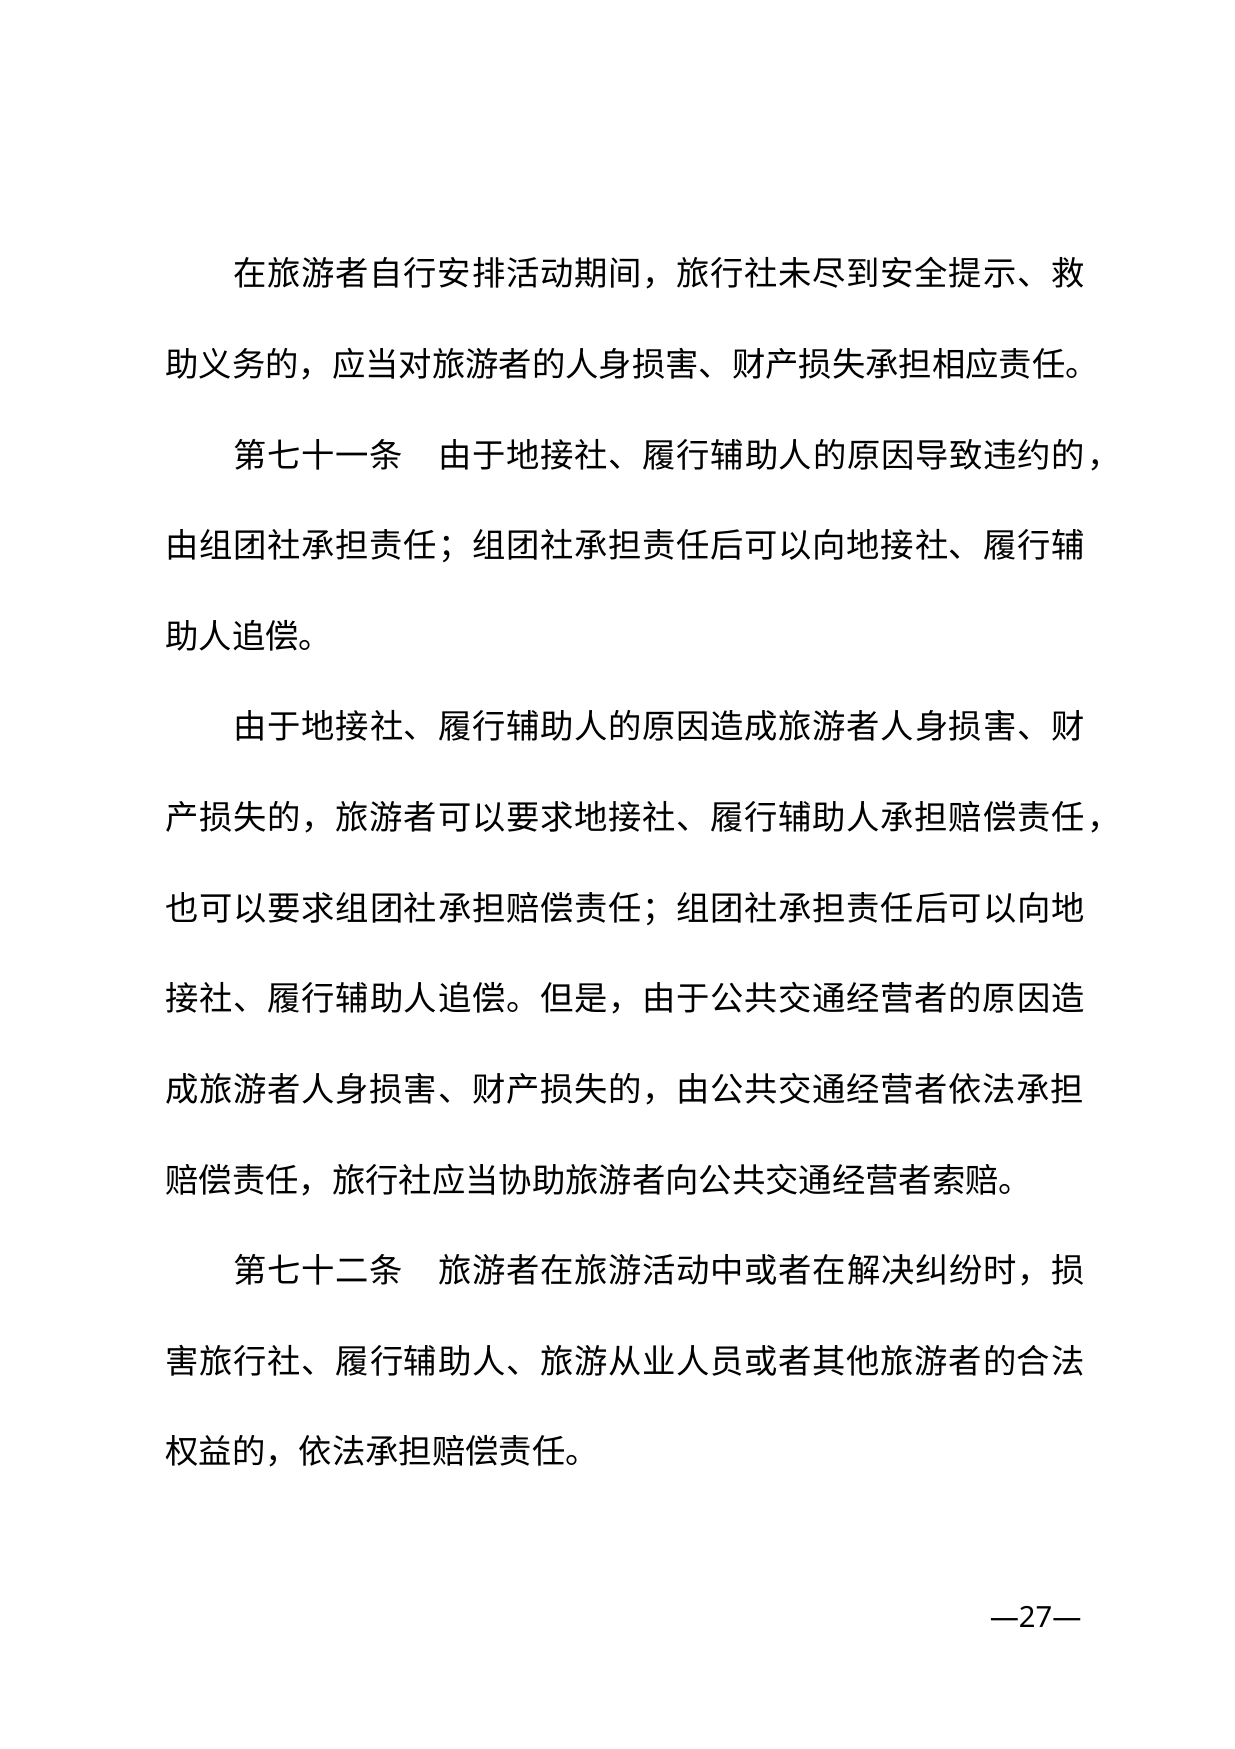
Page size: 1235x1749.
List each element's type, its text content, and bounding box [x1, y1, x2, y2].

text 第七十一条 由于地接社、履行辅助人的原因导致违约的，由组团社承担责任；组团社承担责任后可以向地接社、履行辅助人追偿。 [165, 407, 1087, 679]
text 由于地接社、履行辅助人的原因造成旅游者人身损害、财产损失的，旅游者可以要求地接社、履行辅助人承担赔偿责任，也可以要求组团社承担赔偿责任；组团社承担责任后可以向地接社、履行辅助人追偿。但是，由于公共交通经营者的原因造成旅游者人身损害、财产损失的，由公共交通经营者依法承担赔偿责任，旅行社应当协助旅游者向公共交通经营者索赔。 [165, 679, 1087, 1223]
text 第七十二条 旅游者在旅游活动中或者在解决纠纷时，损害旅行社、履行辅助人、旅游从业人员或者其他旅游者的合法权益的，依法承担赔偿责任。 [165, 1223, 1087, 1495]
text 在旅游者自行安排活动期间，旅行社未尽到安全提示、救助义务的，应当对旅游者的人身损害、财产损失承担相应责任。 [165, 226, 1087, 407]
